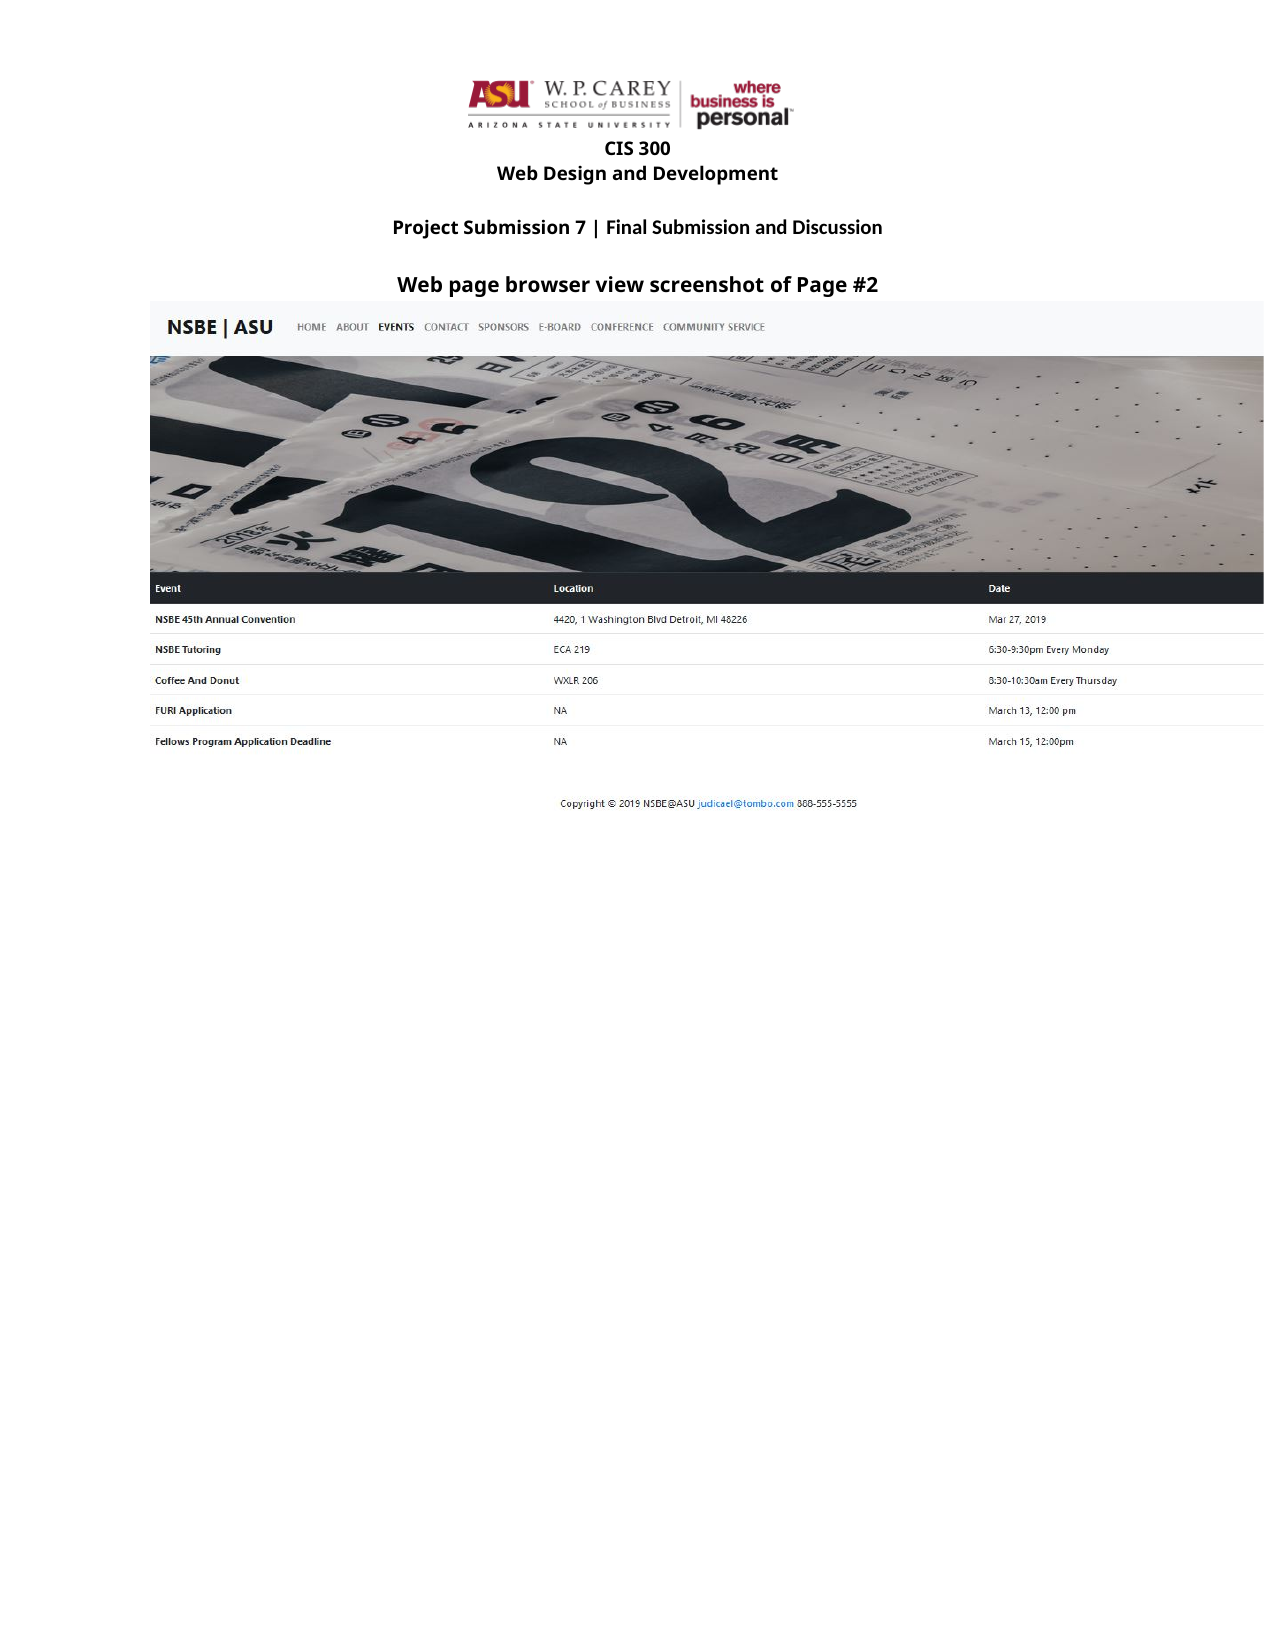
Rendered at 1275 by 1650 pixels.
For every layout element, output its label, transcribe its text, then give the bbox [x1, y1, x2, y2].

text Web page browser view screenshot of Page #2 [150, 240, 1125, 301]
picture [150, 301, 1264, 826]
picture [467, 75, 808, 135]
